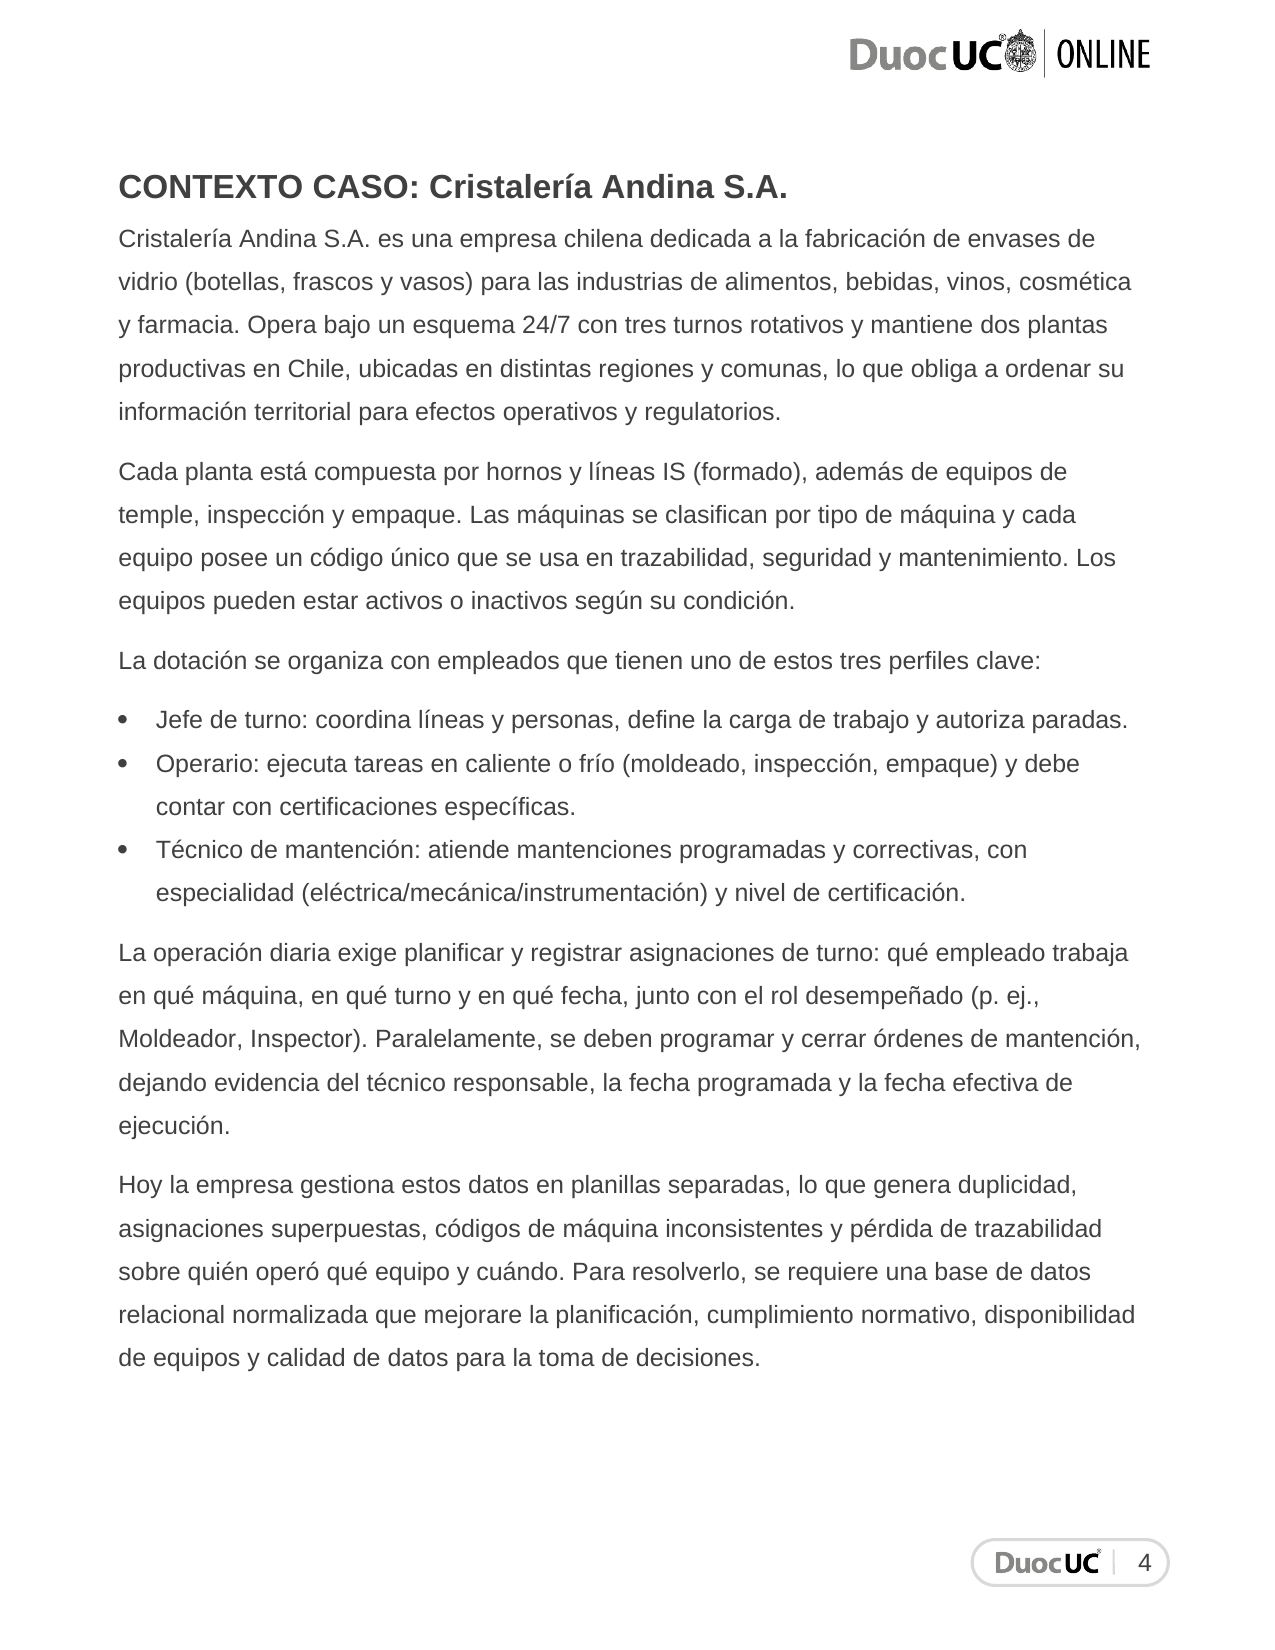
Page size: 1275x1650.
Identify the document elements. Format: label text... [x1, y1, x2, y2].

list Técnico de mantención: atiende mantenciones programadas y correctivas, con especialidad (eléctrica/mecánica/instrumentación) y nivel de certificación. [118, 835, 1152, 907]
subtitle CONTEXTO CASO: Cristalería Andina S.A. [118, 167, 1152, 205]
picture [982, 1542, 1115, 1583]
text La dotación se organiza con empleados que tienen uno de estos tres perfiles clave: [118, 646, 1152, 674]
text Hoy la empresa gestiona estos datos en planillas separadas, lo que genera duplicidad, asignaciones superpuestas, códigos de máquina inconsistentes y pérdida de trazabilidad sobre quién operó qué equipo y cuándo. Para resolverlo, se requiere una base de datos relacional normalizada que mejorare la planificación, cumplimiento normativo, disponibilidad de equipos y calidad de datos para la toma de decisiones. [118, 1170, 1152, 1372]
picture [830, 3, 1170, 96]
text Cristalería Andina S.A. es una empresa chilena dedicada a la fabricación de envases de vidrio (botellas, frascos y vasos) para las industrias de alimentos, bebidas, vinos, cosmética y farmacia. Opera bajo un esquema 24/7 con tres turnos rotativos y mantiene dos plantas productivas en Chile, ubicadas en distintas regiones y comunas, lo que obliga a ordenar su información territorial para efectos operativos y regulatorios. [118, 224, 1152, 426]
text La operación diaria exige planificar y registrar asignaciones de turno: qué empleado trabaja en qué máquina, en qué turno y en qué fecha, junto con el rol desempeñado (p. ej., Moldeador, Inspector). Paralelamente, se deben programar y cerrar órdenes de mantención, dejando evidencia del técnico responsable, la fecha programada y la fecha efectiva de ejecución. [118, 938, 1152, 1139]
list Jefe de turno: coordina líneas y personas, define la carga de trabajo y autoriza paradas. [118, 706, 1152, 734]
list Operario: ejecuta tareas en caliente o frío (moldeado, inspección, empaque) y debe contar con certificaciones específicas. [118, 749, 1152, 821]
text Cada planta está compuesta por hornos y líneas IS (formado), además de equipos de temple, inspección y empaque. Las máquinas se clasifican por tipo de máquina y cada equipo posee un código único que se usa en trazabilidad, seguridad y mantenimiento. Los equipos pueden estar activos o inactivos según su condición. [118, 457, 1152, 615]
